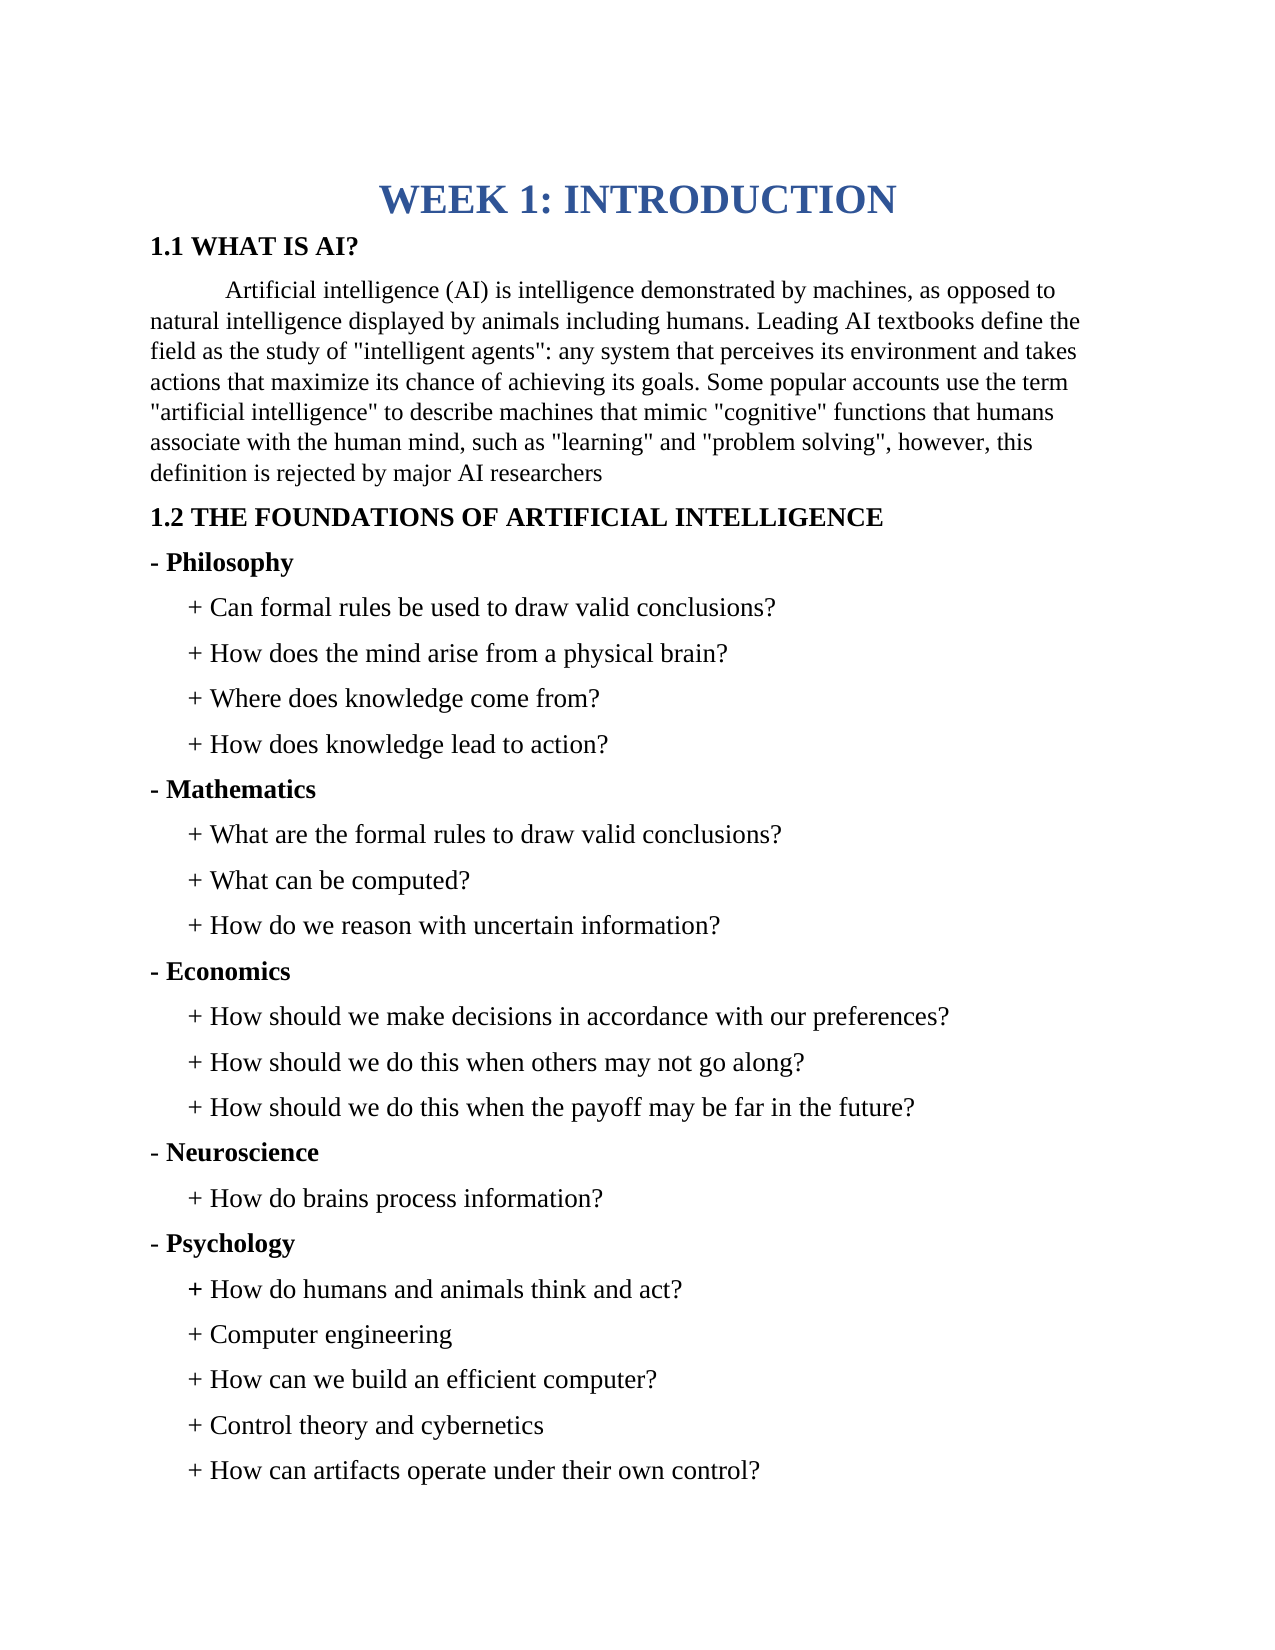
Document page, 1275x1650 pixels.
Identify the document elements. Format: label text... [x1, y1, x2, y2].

subtitle 1.2 THE FOUNDATIONS OF ARTIFICIAL INTELLIGENCE [150, 501, 1125, 532]
text + What are the formal rules to draw valid conclusions? [150, 819, 1125, 850]
text - Mathematics [150, 773, 1125, 804]
text + What can be computed? [150, 864, 1125, 895]
text + How should we do this when the payoff may be far in the future? [150, 1091, 1125, 1122]
text + How do we reason with uncertain information? [150, 909, 1125, 941]
text - Psychology [150, 1227, 1125, 1258]
text + How should we make decisions in accordance with our preferences? [150, 1000, 1125, 1031]
text + Where does knowledge come from? [187, 682, 1125, 713]
subtitle 1.1 WHAT IS AI? [150, 230, 1125, 261]
text - Economics [150, 955, 1125, 986]
text Artificial intelligence (AI) is intelligence demonstrated by machines, as opposed to natural intelligence displayed by animals including humans. Leading AI textbooks define the field as the study of "intelligent agents": any system that perceives its environment and takes actions that maximize its chance of achieving its goals. Some popular accounts use the term "artificial intelligence" to describe machines that mimic "cognitive" functions that humans associate with the human mind, such as "learning" and "problem solving", however, this definition is rejected by major AI researchers [150, 275, 1125, 487]
text + How can we build an efficient computer? [187, 1364, 1125, 1395]
text + Computer engineering [187, 1318, 1125, 1349]
text + How does the mind arise from a physical brain? [150, 637, 1125, 668]
text - Philosophy [150, 546, 1125, 577]
text - Neuroscience [150, 1137, 1125, 1168]
text + How does knowledge lead to action? [150, 728, 1125, 759]
text + How should we do this when others may not go along? [150, 1046, 1125, 1077]
subtitle WEEK 1: INTRODUCTION [150, 175, 1125, 223]
text + How do brains process information? [150, 1182, 1125, 1213]
text + Can formal rules be used to draw valid conclusions? [150, 592, 1125, 623]
text + How can artifacts operate under their own control? [187, 1454, 1125, 1486]
text + Control theory and cybernetics [187, 1409, 1125, 1440]
text + How do humans and animals think and act? [150, 1273, 1125, 1304]
